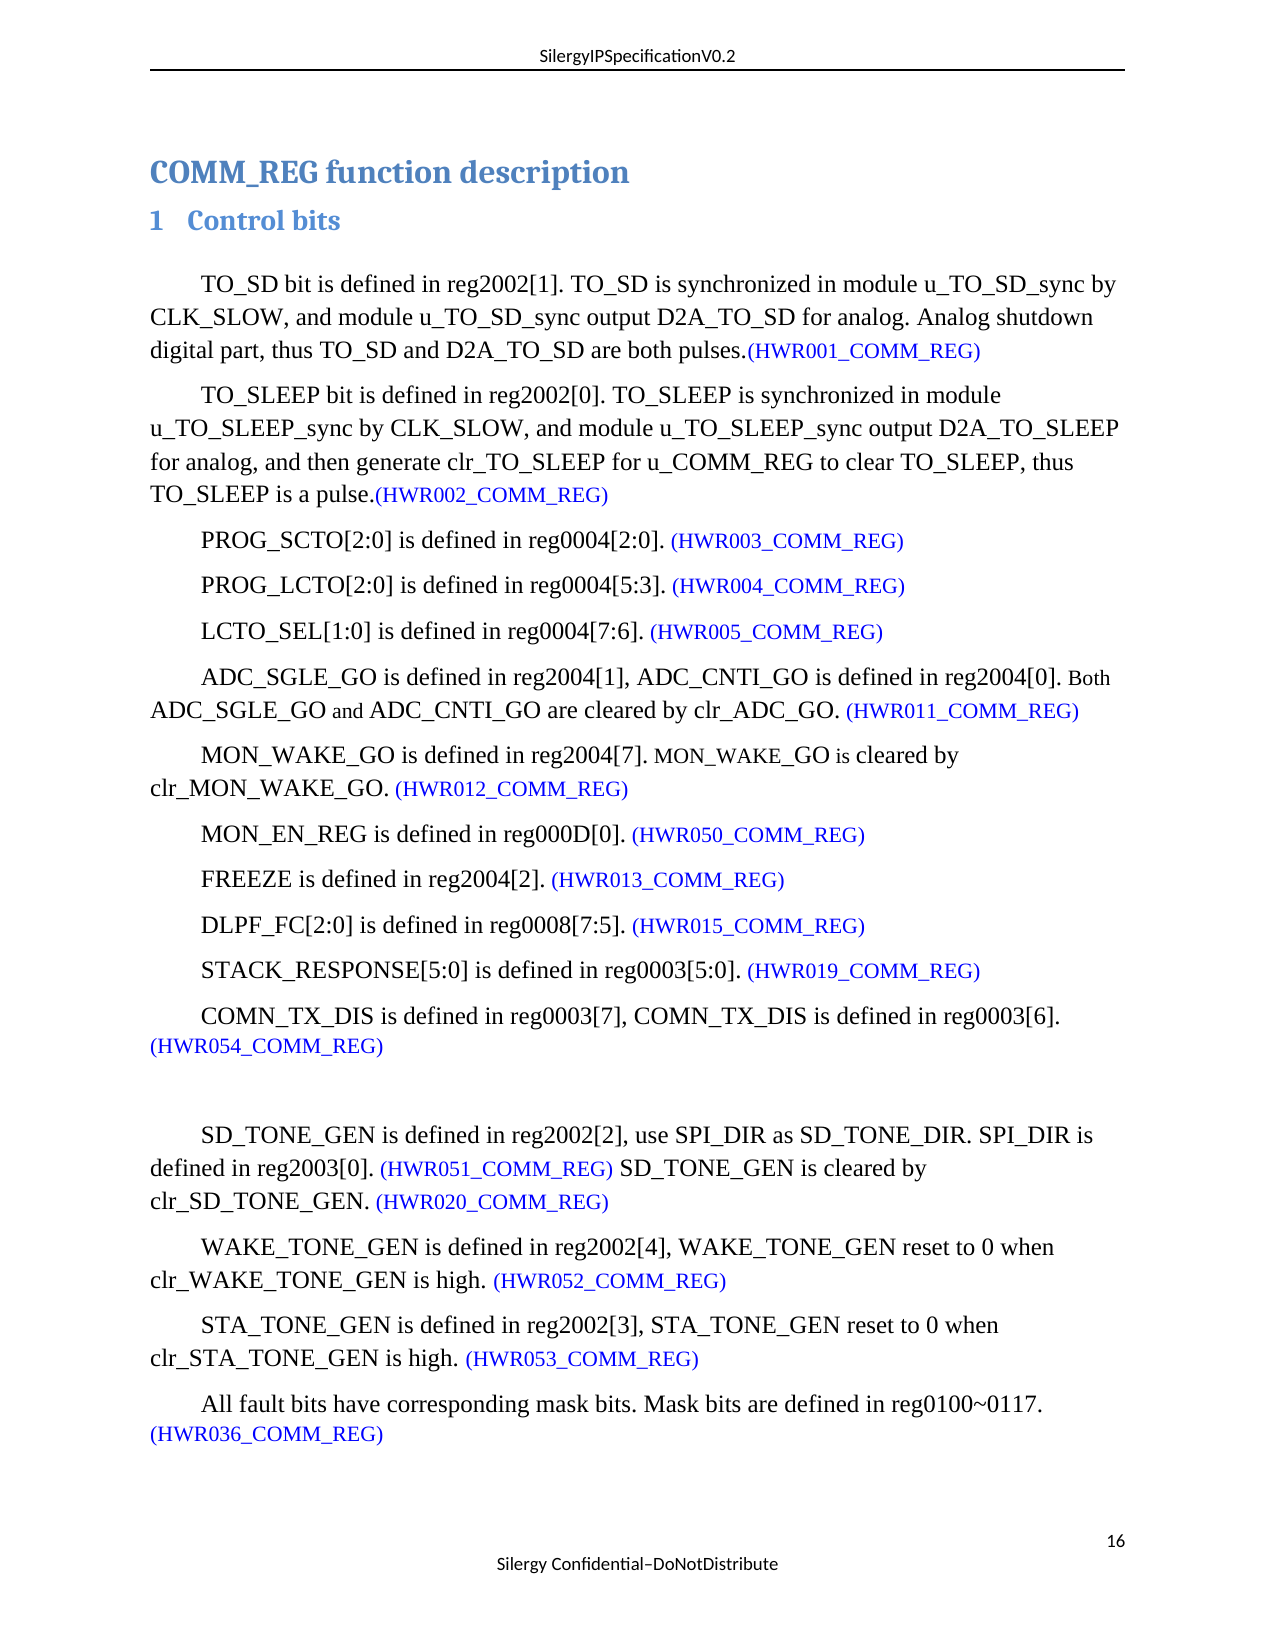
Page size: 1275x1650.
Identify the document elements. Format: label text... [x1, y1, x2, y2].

text COMN_TX_DIS is defined in reg0003[7], COMN_TX_DIS is defined in reg0003[6]. (HWR054_COMM_REG) [150, 1001, 1125, 1058]
text MON_WAKE_GO is defined in reg2004[7]. MON_WAKE_GO is cleared by clr_MON_WAKE_GO. (HWR012_COMM_REG) [150, 740, 1125, 802]
text WAKE_TONE_GEN is defined in reg2002[4], WAKE_TONE_GEN reset to 0 when clr_WAKE_TONE_GEN is high. (HWR052_COMM_REG) [150, 1232, 1125, 1294]
text TO_SLEEP bit is defined in reg2002[0]. TO_SLEEP is synchronized in module u_TO_SLEEP_sync by CLK_SLOW, and module u_TO_SLEEP_sync output D2A_TO_SLEEP for analog, and then generate clr_TO_SLEEP for u_COMM_REG to clear TO_SLEEP, thus TO_SLEEP is a pulse.(HWR002_COMM_REG) [150, 381, 1125, 508]
text STACK_RESPONSE[5:0] is defined in reg0003[5:0]. (HWR019_COMM_REG) [150, 955, 1125, 984]
subtitle COMM_REG function description [150, 153, 1125, 191]
text ADC_SGLE_GO is defined in reg2004[1], ADC_CNTI_GO is defined in reg2004[0]. Both ADC_SGLE_GO and ADC_CNTI_GO are cleared by clr_ADC_GO. (HWR011_COMM_REG) [150, 662, 1125, 723]
text TO_SD bit is defined in reg2002[1]. TO_SD is synchronized in module u_TO_SD_sync by CLK_SLOW, and module u_TO_SD_sync output D2A_TO_SD for analog. Analog shutdown digital part, thus TO_SD and D2A_TO_SD are both pulses.(HWR001_COMM_REG) [150, 269, 1125, 364]
text PROG_LCTO[2:0] is defined in reg0004[5:3]. (HWR004_COMM_REG) [150, 571, 1125, 599]
text All fault bits have corresponding mask bits. Mask bits are defined in reg0100~0117. (HWR036_COMM_REG) [150, 1389, 1125, 1447]
text LCTO_SEL[1:0] is defined in reg0004[7:6]. (HWR005_COMM_REG) [150, 616, 1125, 645]
text PROG_SCTO[2:0] is defined in reg0004[2:0]. (HWR003_COMM_REG) [150, 525, 1125, 554]
subtitle Control bits [150, 204, 1125, 237]
text MON_EN_REG is defined in reg000D[0]. (HWR050_COMM_REG) [150, 819, 1125, 847]
text DLPF_FC[2:0] is defined in reg0008[7:5]. (HWR015_COMM_REG) [150, 910, 1125, 938]
text SD_TONE_GEN is defined in reg2002[2], use SPI_DIR as SD_TONE_DIR. SPI_DIR is defined in reg2003[0]. (HWR051_COMM_REG) SD_TONE_GEN is cleared by clr_SD_TONE_GEN. (HWR020_COMM_REG) [150, 1120, 1125, 1215]
text STA_TONE_GEN is defined in reg2002[3], STA_TONE_GEN reset to 0 when clr_STA_TONE_GEN is high. (HWR053_COMM_REG) [150, 1310, 1125, 1372]
text FREEZE is defined in reg2004[2]. (HWR013_COMM_REG) [150, 864, 1125, 893]
